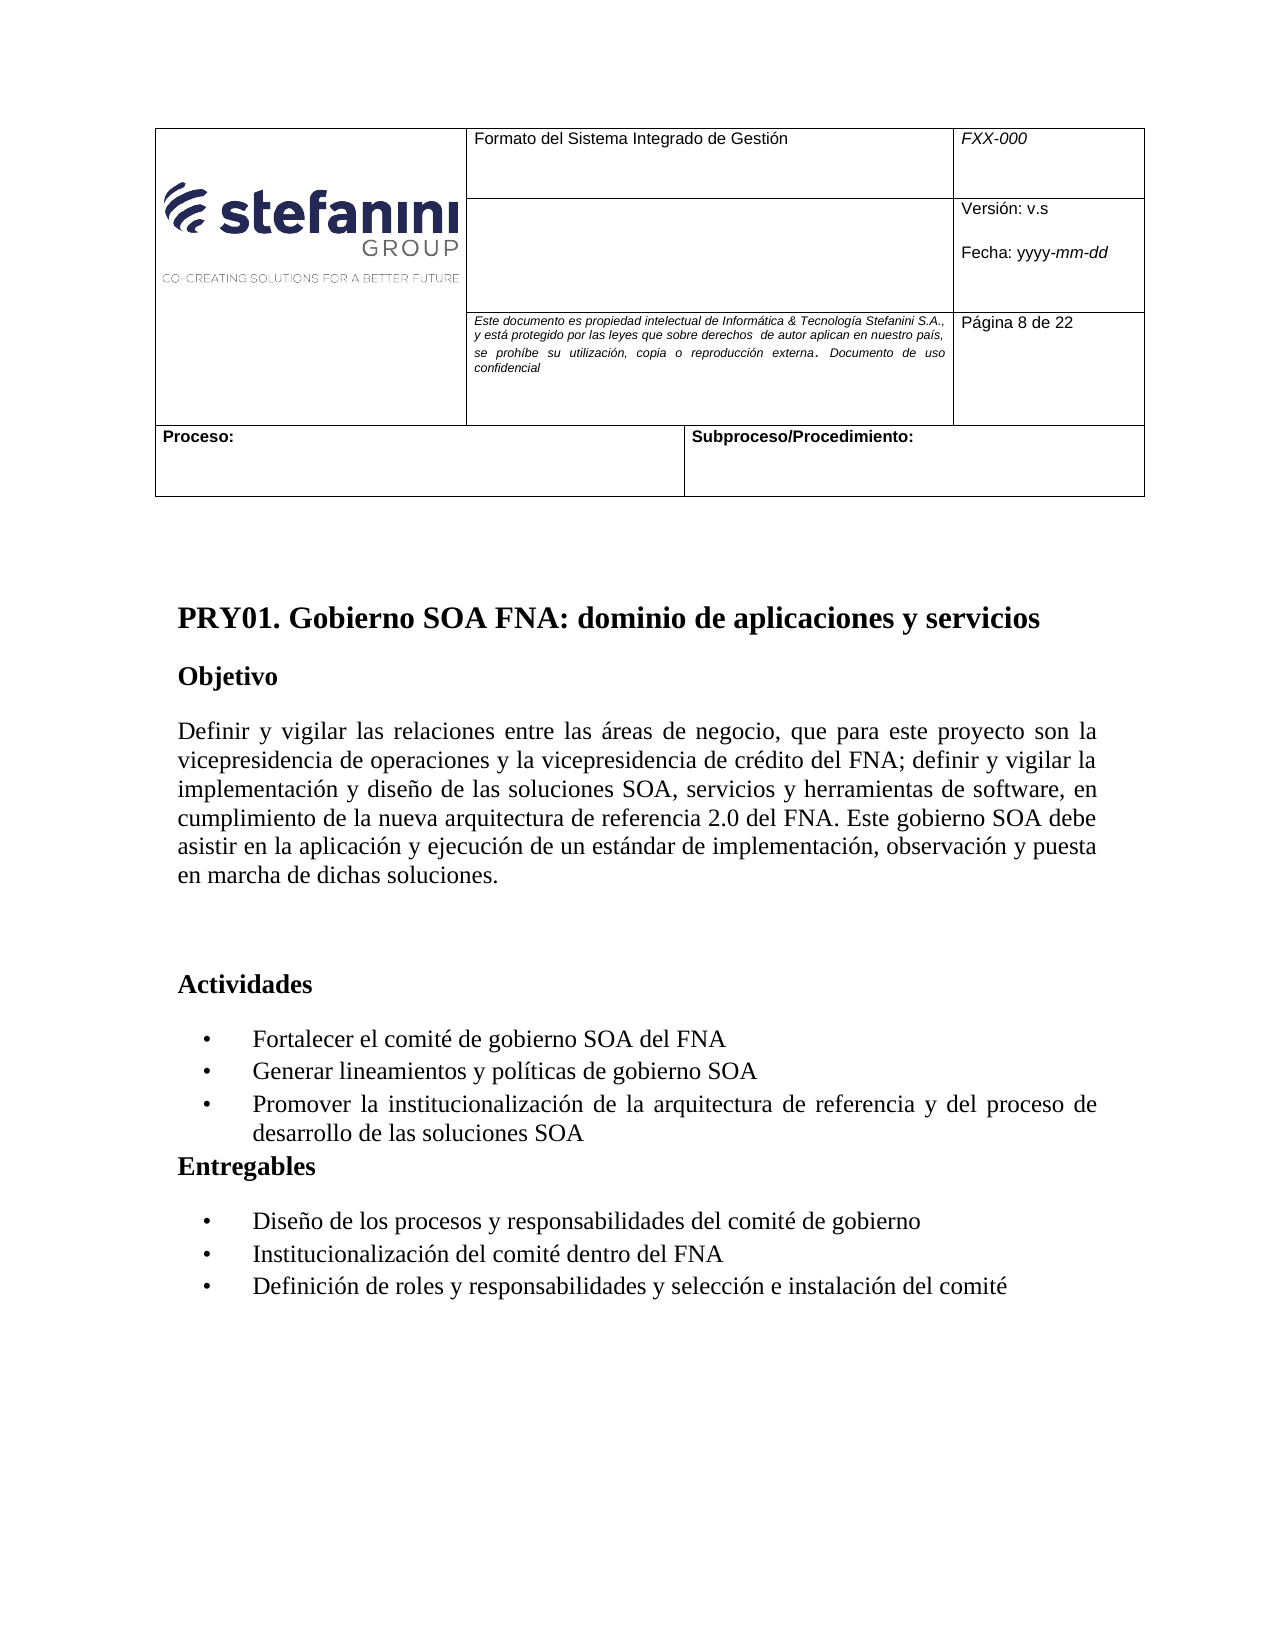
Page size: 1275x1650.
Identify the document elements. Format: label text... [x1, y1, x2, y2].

list Diseño de los procesos y responsabilidades del comité de gobierno [202, 1206, 1098, 1235]
subtitle Entregables [177, 1150, 1098, 1181]
list Generar lineamientos y políticas de gobierno SOA [202, 1056, 1098, 1085]
list Fortalecer el comité de gobierno SOA del FNA [202, 1024, 1098, 1053]
subtitle Actividades [177, 968, 1098, 999]
subtitle Objetivo [177, 660, 1098, 691]
subtitle PRY01. Gobierno SOA FNA: dominio de aplicaciones y servicios [177, 599, 1098, 635]
list Definición de roles y responsabilidades y selección e instalación del comité [202, 1271, 1098, 1300]
list Institucionalización del comité dentro del FNA [202, 1239, 1098, 1267]
text Definir y vigilar las relaciones entre las áreas de negocio, que para este proyecto son la vicepresidencia de operaciones y la vicepresidencia de crédito del FNA; definir y vigilar la implementación y diseño de las soluciones SOA, servicios y herramientas de software, en cumplimiento de la nueva arquitectura de referencia 2.0 del FNA. Este gobierno SOA debe asistir en la aplicación y ejecución de un estándar de implementación, observación y puesta en marcha de dichas soluciones. [177, 716, 1098, 889]
picture [162, 182, 460, 286]
list Promover la institucionalización de la arquitectura de referencia y del proceso de desarrollo de las soluciones SOA [202, 1089, 1098, 1146]
